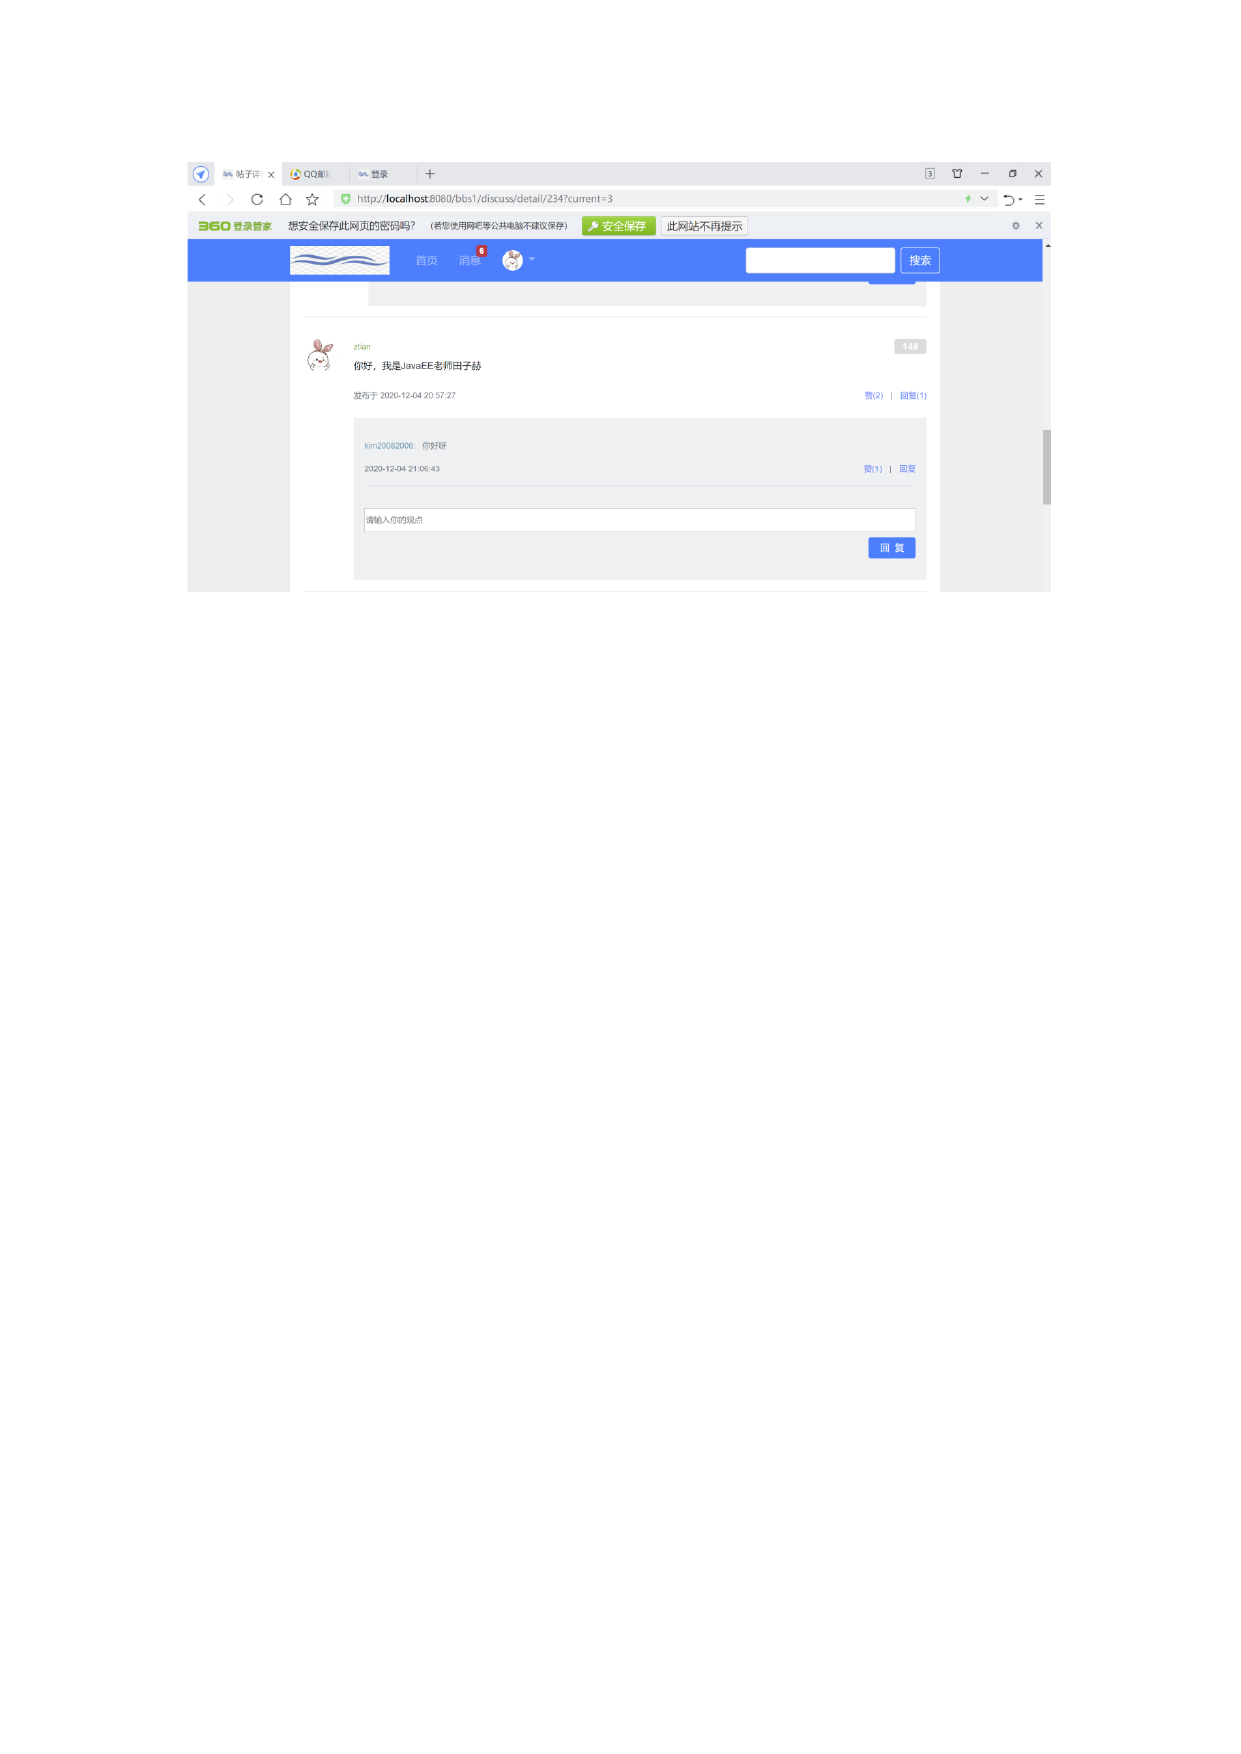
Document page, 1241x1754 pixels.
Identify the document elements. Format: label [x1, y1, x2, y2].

picture [187, 162, 1051, 592]
